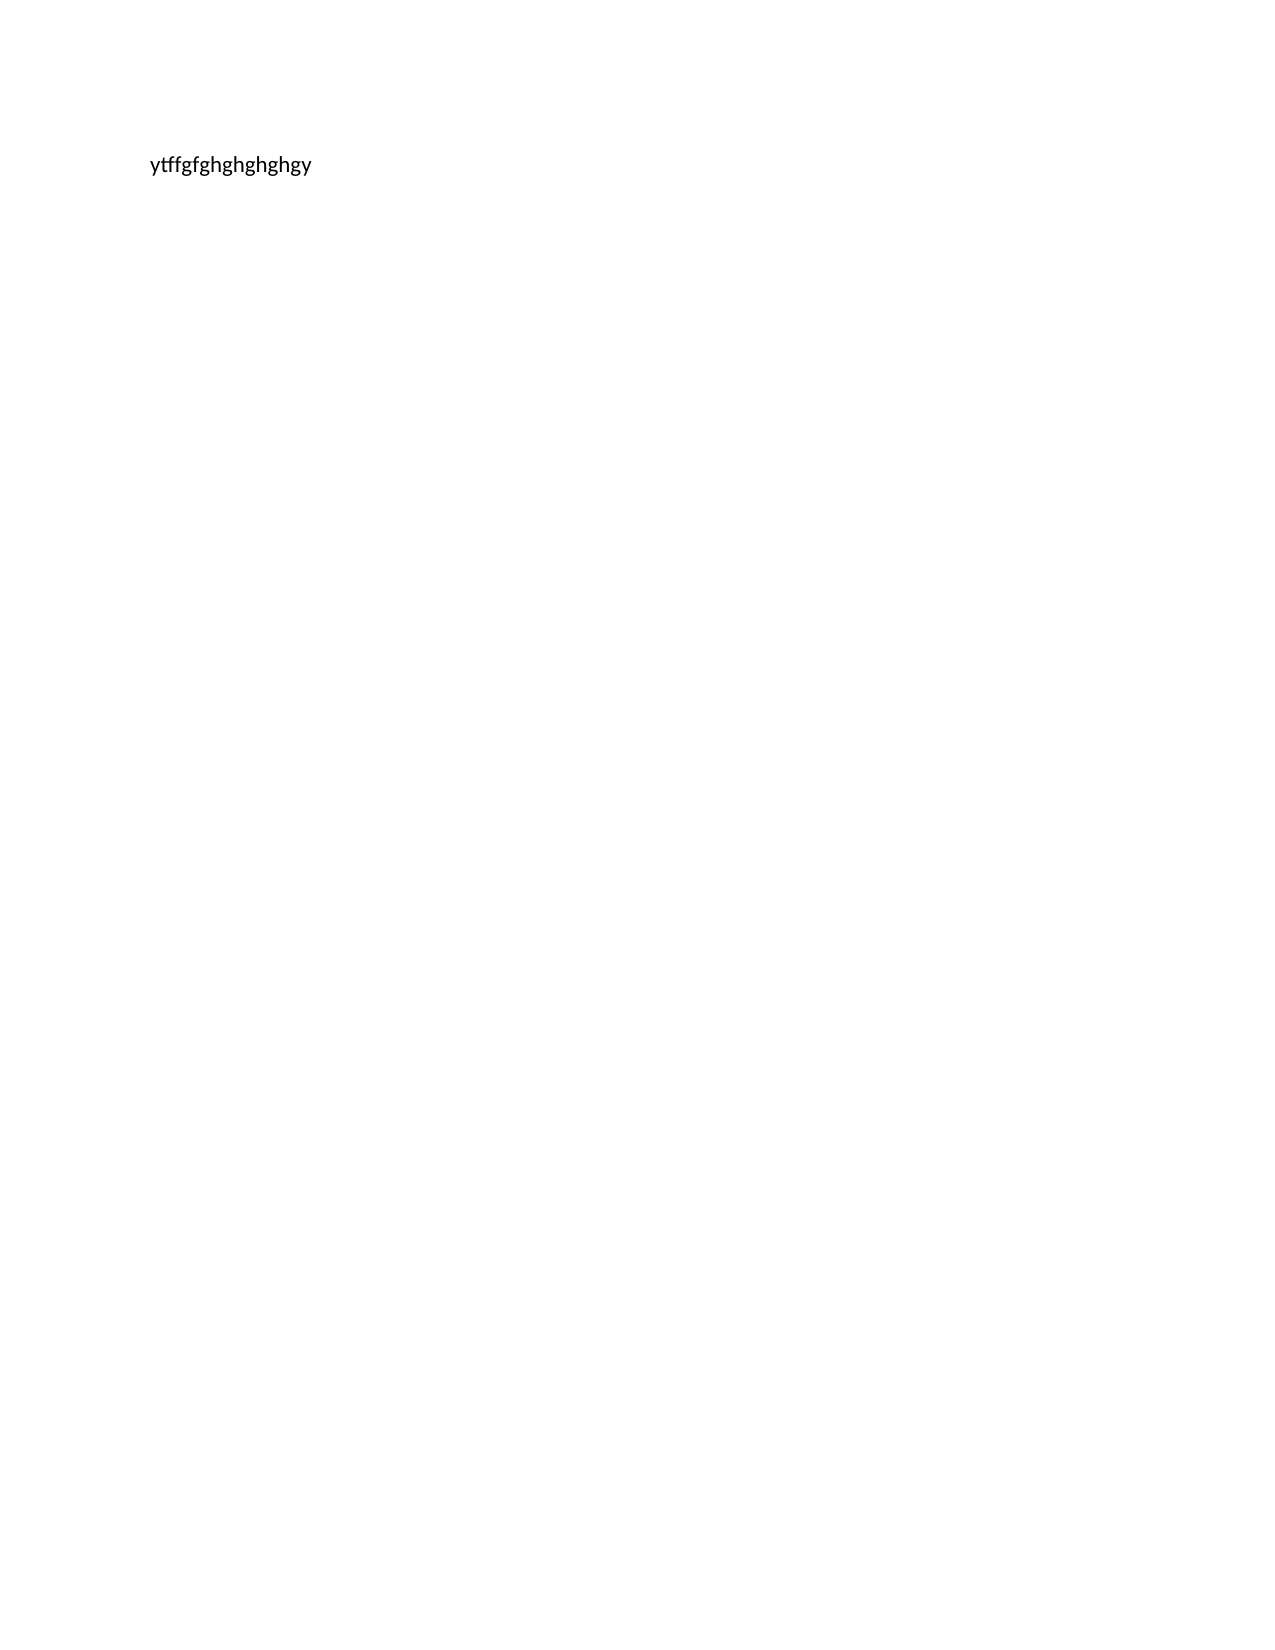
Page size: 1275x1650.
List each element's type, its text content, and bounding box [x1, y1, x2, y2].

text ytffgfghghghghgy [150, 150, 1125, 178]
